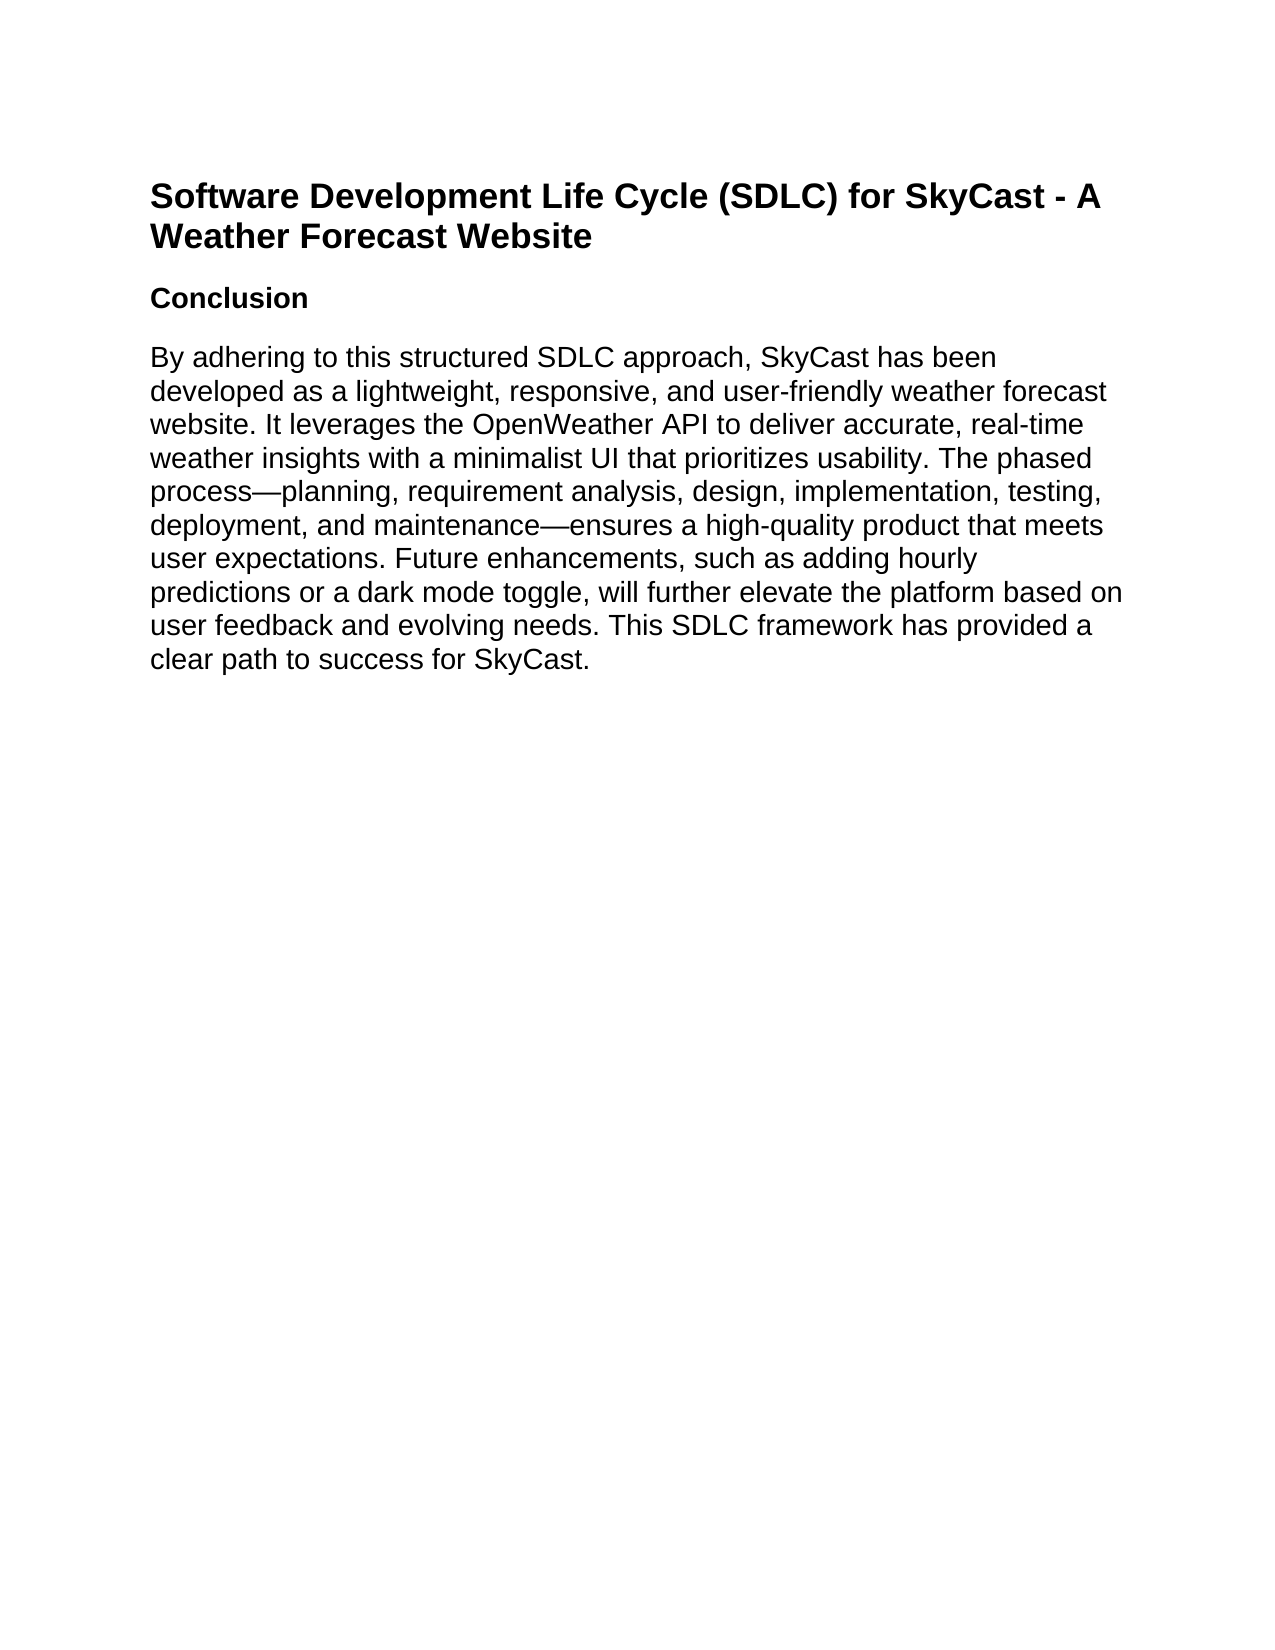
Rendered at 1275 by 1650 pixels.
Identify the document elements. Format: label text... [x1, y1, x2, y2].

subtitle Conclusion [150, 281, 1125, 315]
subtitle Software Development Life Cycle (SDLC) for SkyCast - A Weather Forecast Website [150, 175, 1125, 256]
text By adhering to this structured SDLC approach, SkyCast has been developed as a lightweight, responsive, and user-friendly weather forecast website. It leverages the OpenWeather API to deliver accurate, real-time weather insights with a minimalist UI that prioritizes usability. The phased process—planning, requirement analysis, design, implementation, testing, deployment, and maintenance—ensures a high-quality product that meets user expectations. Future enhancements, such as adding hourly predictions or a dark mode toggle, will further elevate the platform based on user feedback and evolving needs. This SDLC framework has provided a clear path to success for SkyCast. [150, 340, 1125, 675]
